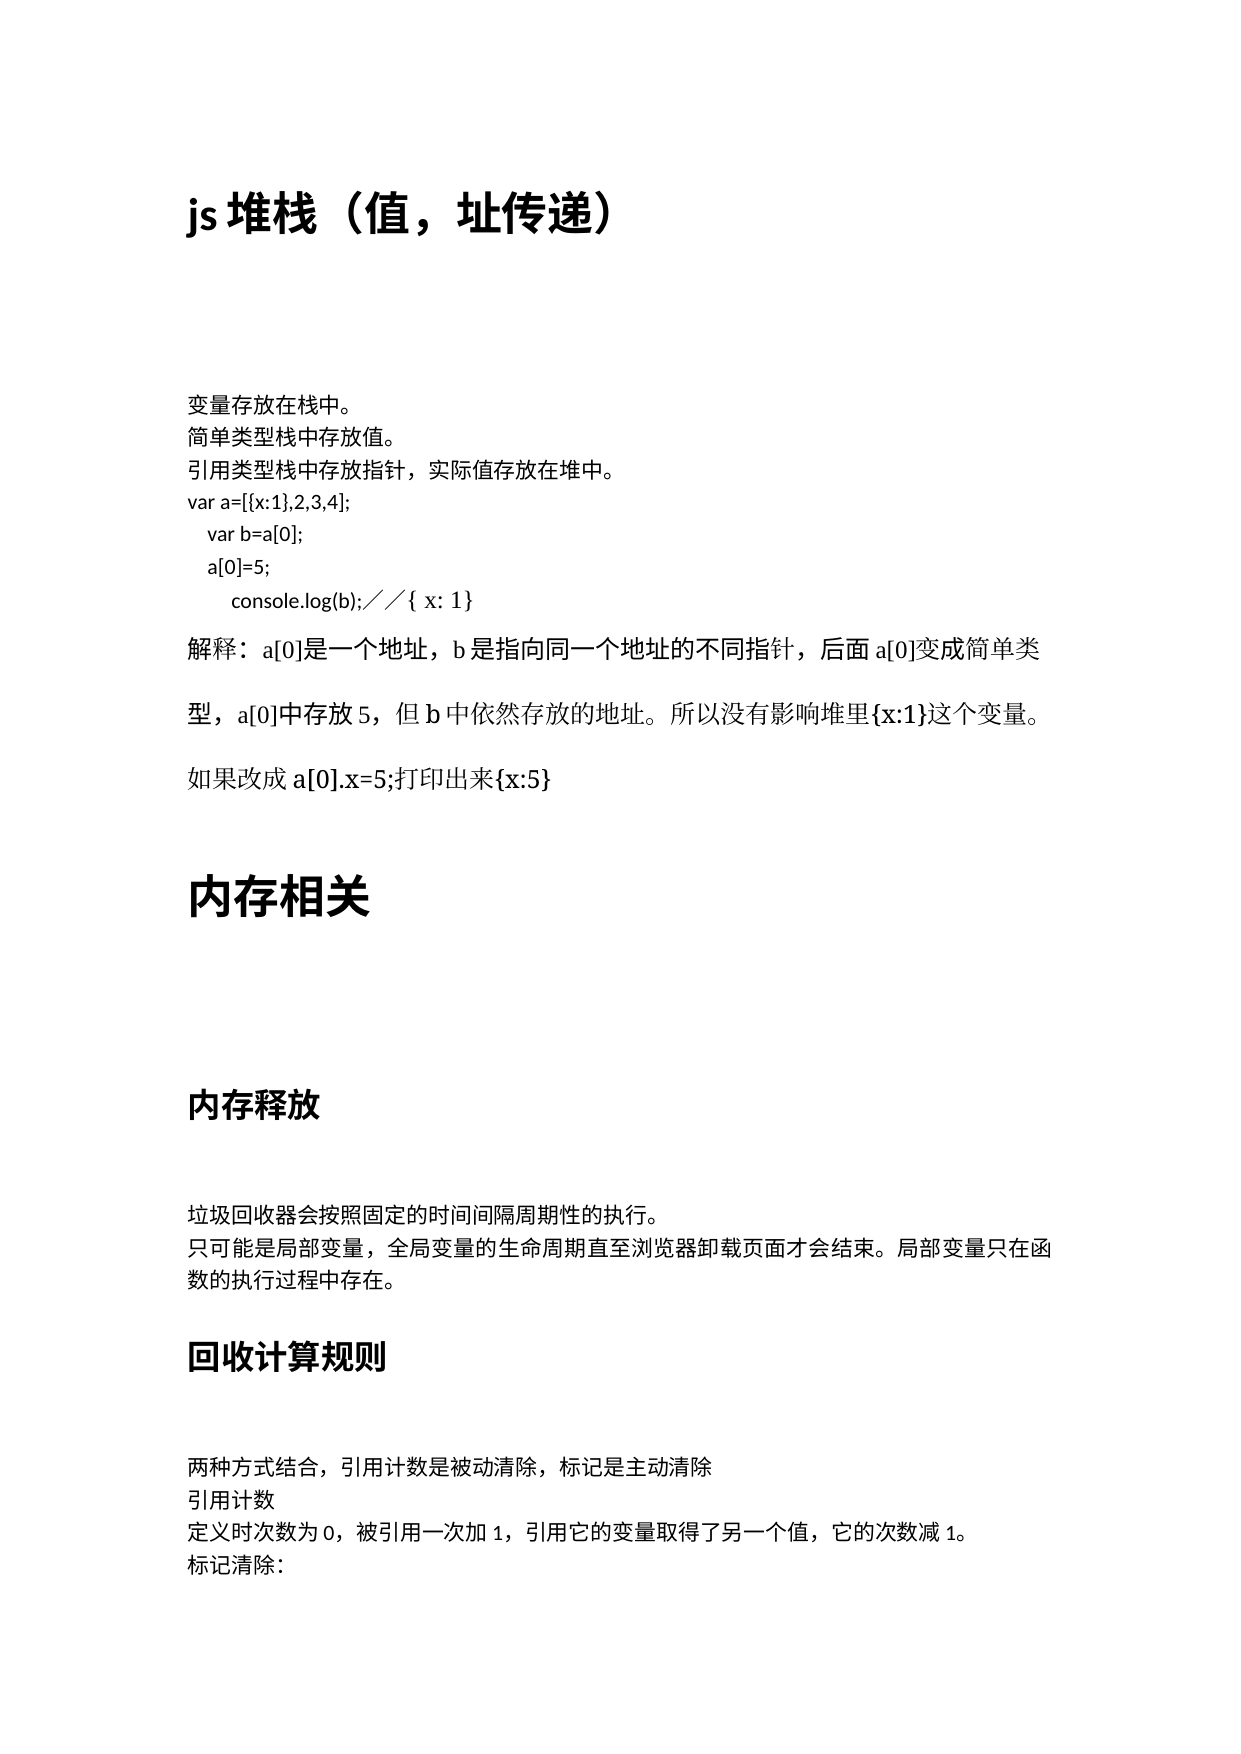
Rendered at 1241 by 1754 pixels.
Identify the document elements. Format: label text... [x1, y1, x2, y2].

text 定义时次数为0，被引用一次加1，引用它的变量取得了另一个值，它的次数减1。 [187, 1515, 1053, 1547]
text var b=a[0]; [187, 517, 1053, 550]
text 如果改成a[0].x=5;打印出来{x:5} [187, 745, 1053, 810]
text 只可能是局部变量，全局变量的生命周期直至浏览器卸载页面才会结束。局部变量只在函数的执行过程中存在。 [187, 1230, 1053, 1295]
text a[0]=5; [187, 550, 1053, 582]
text var a=[{x:1},2,3,4]; [187, 485, 1053, 517]
text 引用类型栈中存放指针，实际值存放在堆中。 [187, 452, 1053, 485]
text 引用计数 [187, 1482, 1053, 1515]
subtitle 回收计算规则 [187, 1322, 1053, 1387]
text 解释：a[0]是一个地址，b是指向同一个地址的不同指针，后面a[0]变成简单类型，a[0]中存放5，但b中依然存放的地址。所以没有影响堆里{x:1}这个变量。 [187, 615, 1053, 745]
subtitle 内存相关 [187, 845, 1053, 943]
text 两种方式结合，引用计数是被动清除，标记是主动清除 [187, 1450, 1053, 1482]
subtitle js堆栈（值，址传递） [187, 162, 1053, 259]
subtitle 内存释放 [187, 1071, 1053, 1136]
text 简单类型栈中存放值。 [187, 420, 1053, 452]
text 标记清除： [187, 1547, 1053, 1580]
text console.log(b);／／{ x: 1} [187, 582, 1053, 615]
text 垃圾回收器会按照固定的时间间隔周期性的执行。 [187, 1198, 1053, 1230]
text 变量存放在栈中。 [187, 387, 1053, 420]
